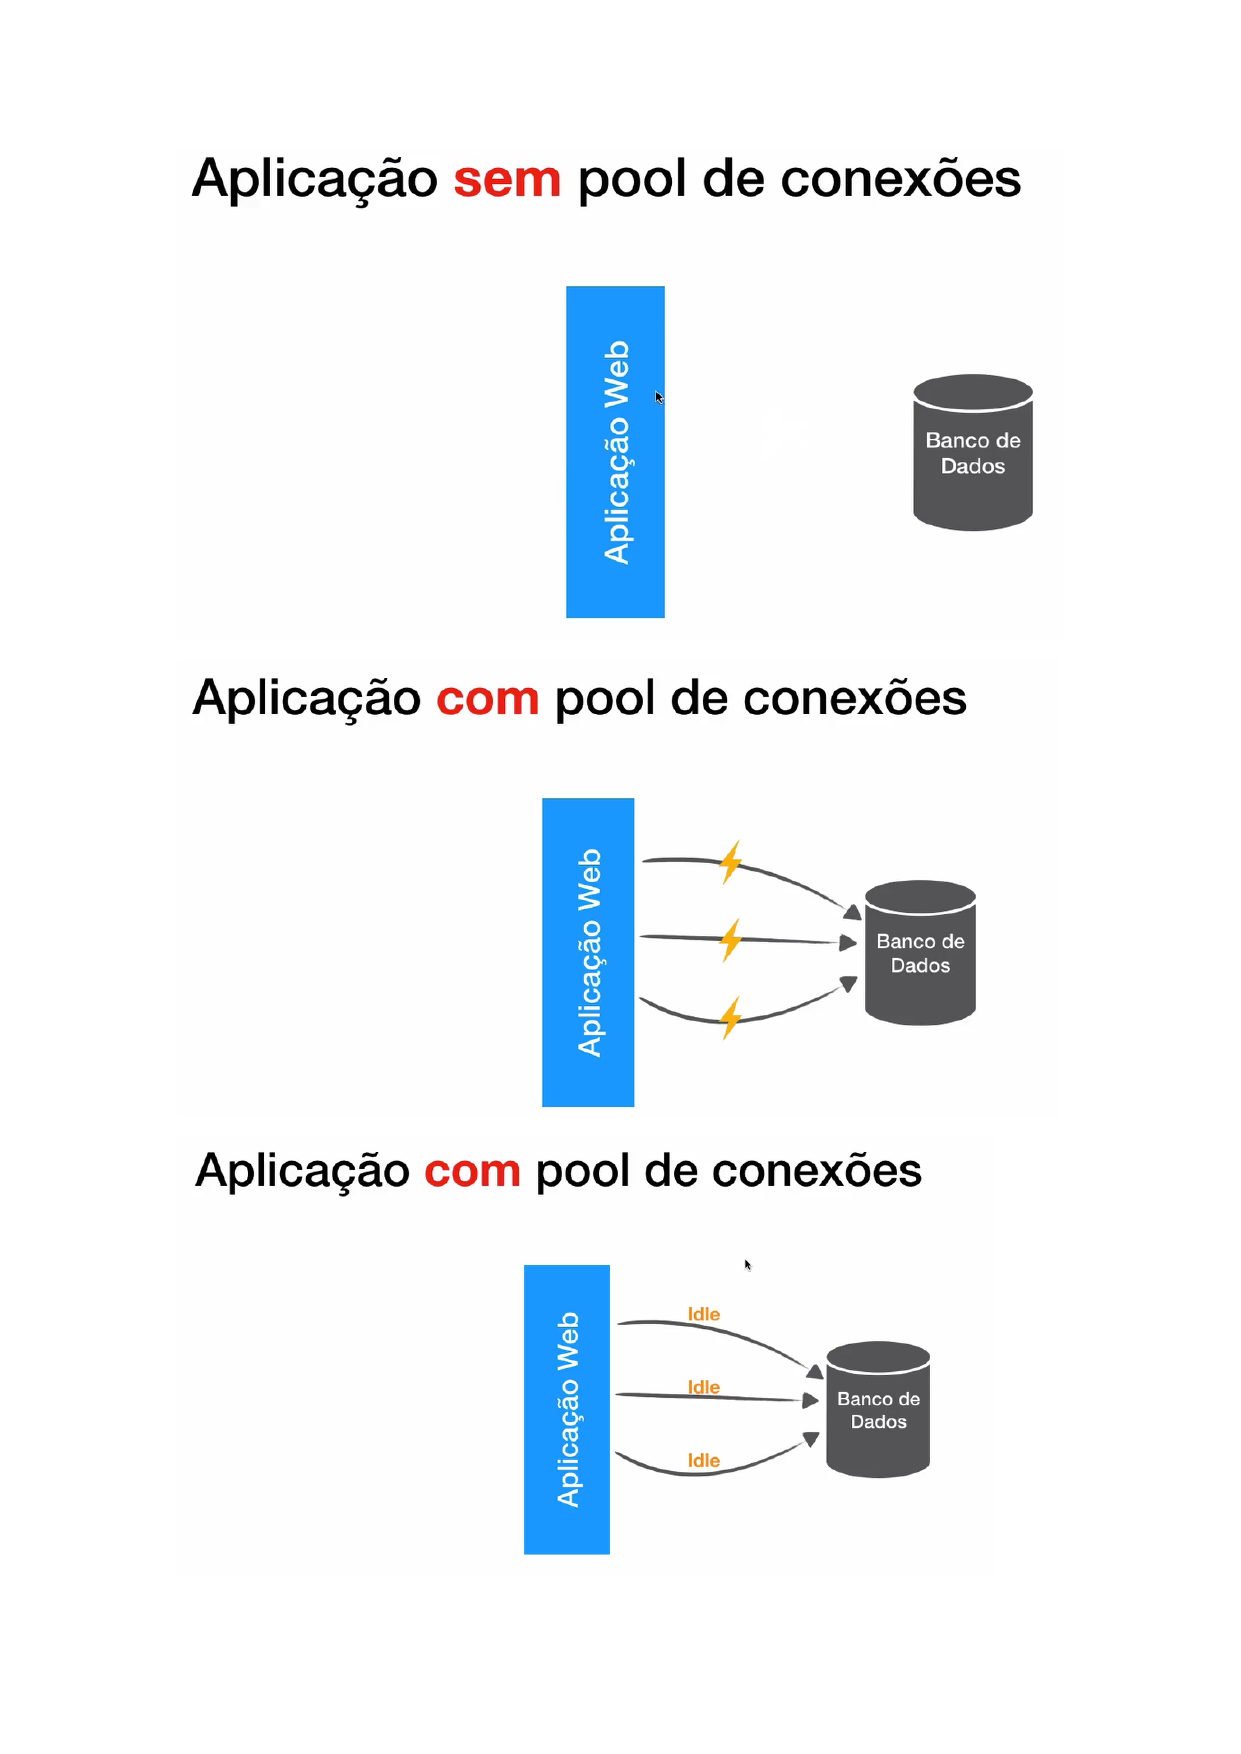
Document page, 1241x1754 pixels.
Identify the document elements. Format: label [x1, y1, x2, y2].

picture [177, 147, 1063, 640]
picture [177, 1136, 994, 1575]
picture [177, 658, 1063, 1118]
